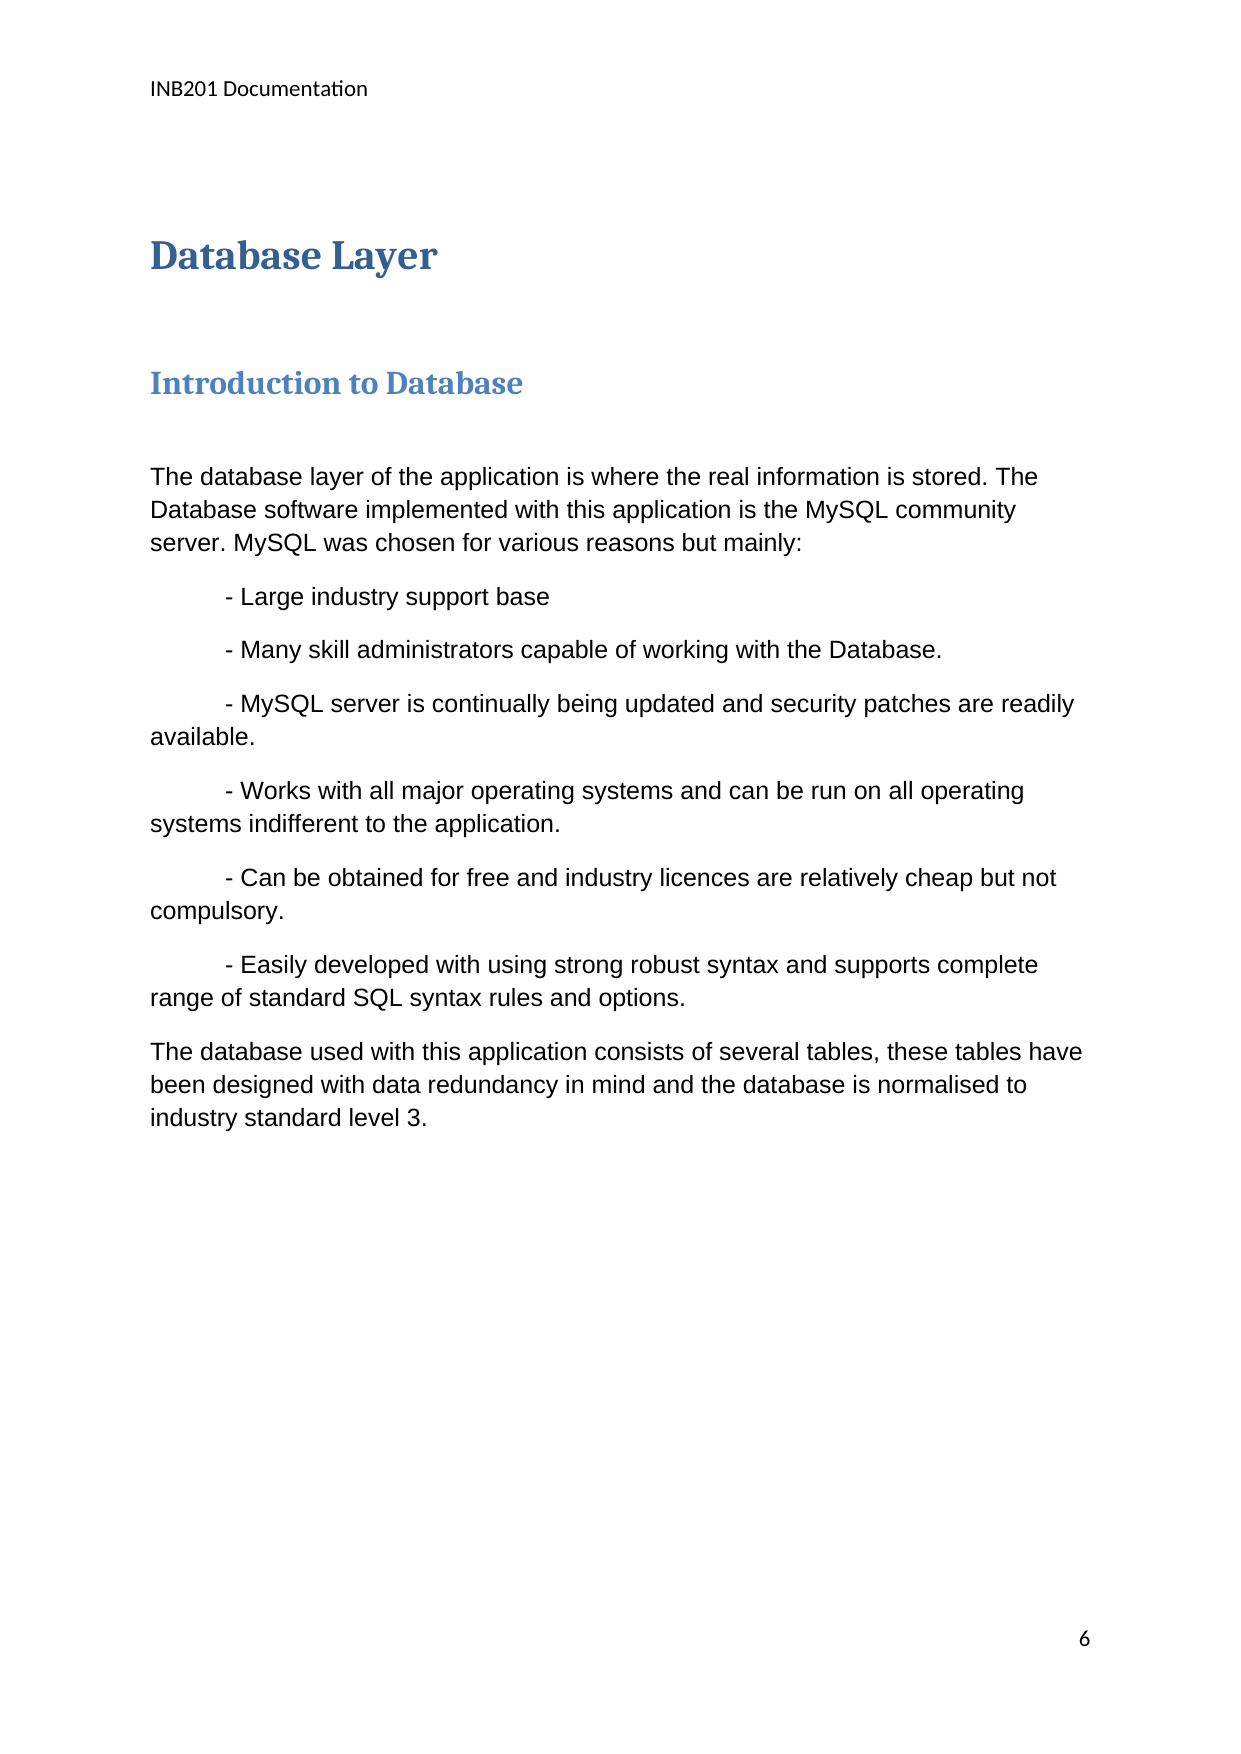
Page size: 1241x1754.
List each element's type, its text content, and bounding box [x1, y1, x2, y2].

subtitle Database Layer [150, 232, 1090, 280]
text The database used with this application consists of several tables, these tables have been designed with data redundancy in mind and the database is normalised to industry standard level 3. [150, 1037, 1090, 1132]
text - Large industry support base [150, 582, 1090, 610]
text - Works with all major operating systems and can be run on all operating systems indifferent to the application. [150, 776, 1090, 838]
text - MySQL server is continually being updated and security patches are readily available. [150, 689, 1090, 751]
subtitle Introduction to Database [150, 365, 1090, 403]
text - Can be obtained for free and industry licences are relatively cheap but not compulsory. [150, 863, 1090, 925]
text - Many skill administrators capable of working with the Database. [150, 636, 1090, 664]
text - Easily developed with using strong robust syntax and supports complete range of standard SQL syntax rules and options. [150, 950, 1090, 1012]
text The database layer of the application is where the real information is stored. The Database software implemented with this application is the MySQL community server. MySQL was chosen for various reasons but mainly: [150, 462, 1090, 557]
